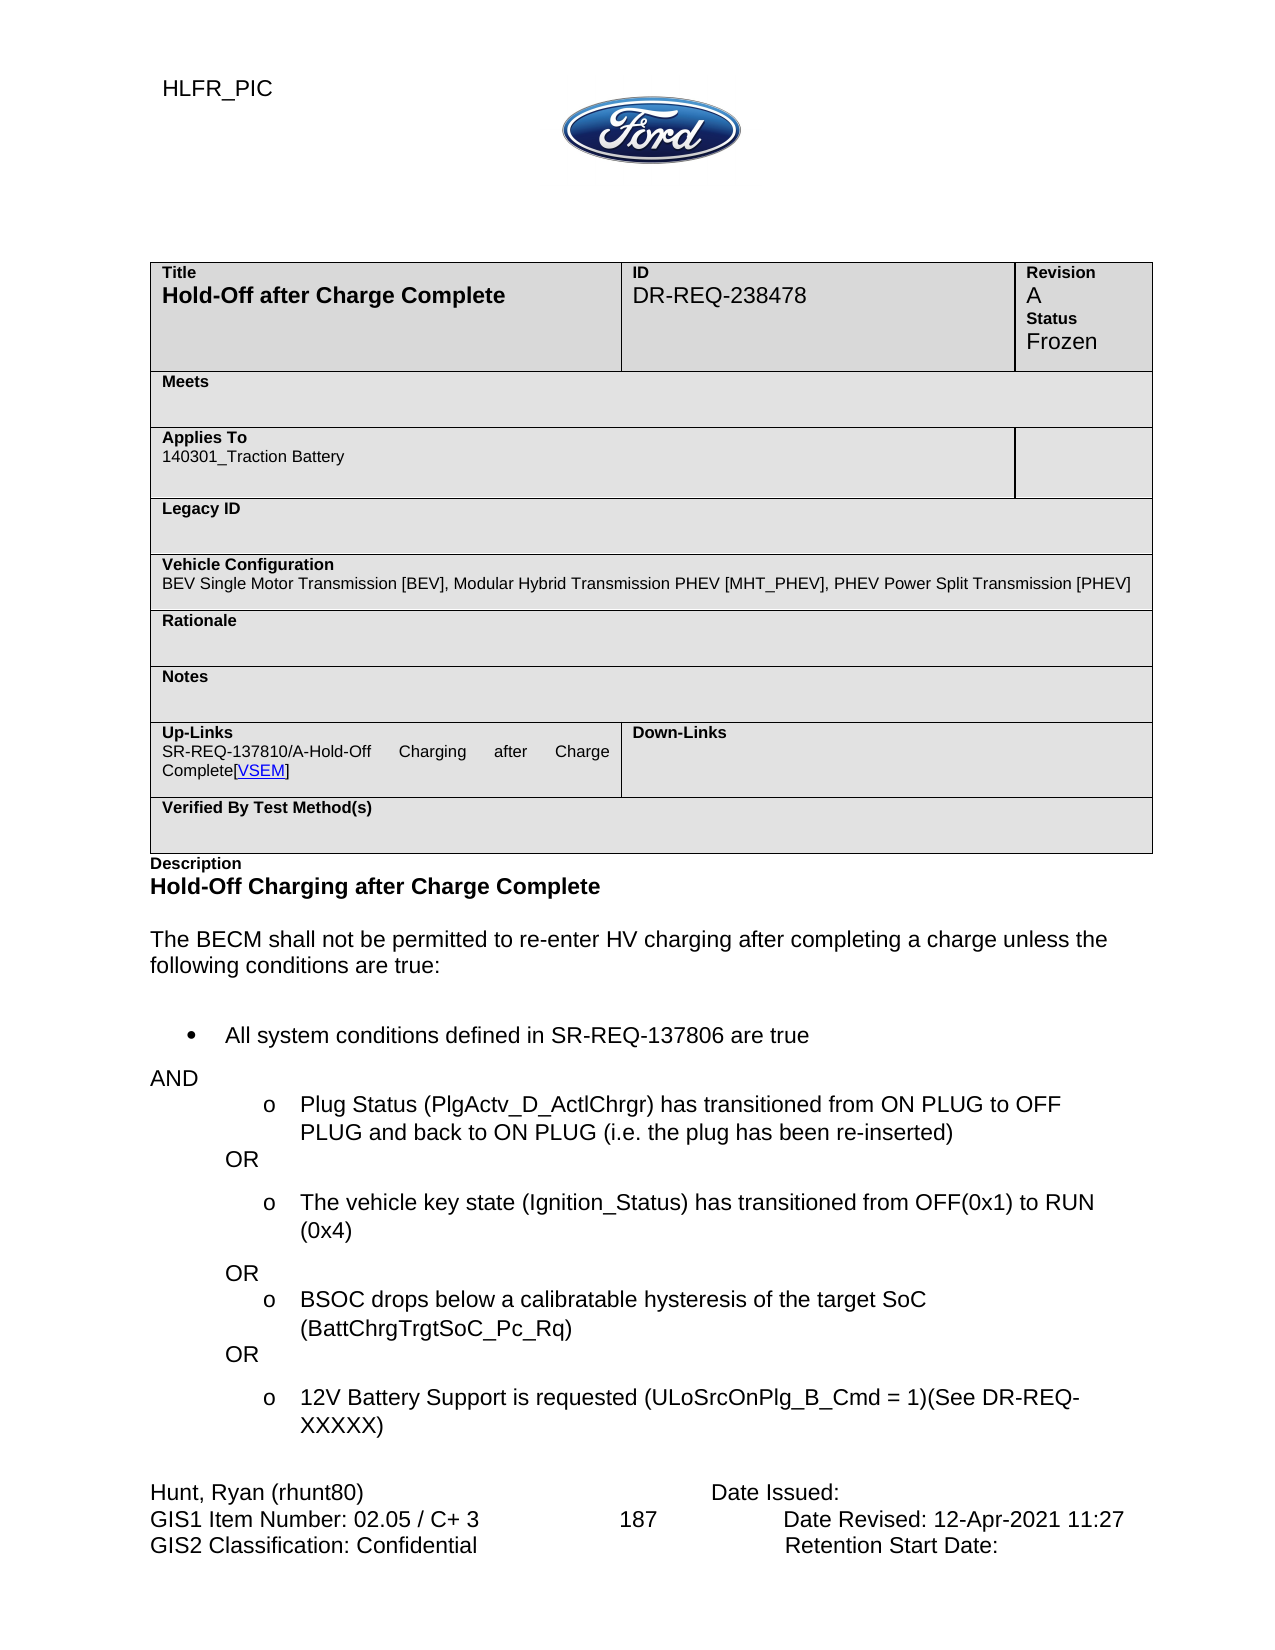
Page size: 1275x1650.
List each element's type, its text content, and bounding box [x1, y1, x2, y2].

list The vehicle key state (Ignition_Status) has transitioned from OFF(0x1) to RUN (0x4) [262, 1189, 1125, 1243]
text The BECM shall not be permitted to re-enter HV charging after completing a charge unless the following conditions are true: [150, 926, 1125, 978]
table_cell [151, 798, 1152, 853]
text OR [150, 1341, 1125, 1367]
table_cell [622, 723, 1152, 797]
text Hold-Off Charging after Charge Complete [150, 873, 1125, 899]
text AND [150, 1064, 1125, 1091]
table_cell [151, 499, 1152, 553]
text OR [150, 1146, 1125, 1172]
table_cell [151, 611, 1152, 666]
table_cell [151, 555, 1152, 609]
list All system conditions defined in SR-REQ-137806 are true [187, 1022, 1125, 1048]
list BSOC drops below a calibratable hysteresis of the target SoC (BattChrgTrgtSoC_Pc_Rq) [262, 1286, 1125, 1341]
text OR [150, 1260, 1125, 1286]
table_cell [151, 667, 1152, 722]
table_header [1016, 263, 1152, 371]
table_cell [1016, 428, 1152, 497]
list Plug Status (PlgActv_D_ActlChrgr) has transitioned from ON PLUG to OFF PLUG and back to ON PLUG (i.e. the plug has been re-inserted) [262, 1091, 1125, 1146]
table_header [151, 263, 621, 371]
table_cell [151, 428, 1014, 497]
list 12V Battery Support is requested (ULoSrcOnPlg_B_Cmd = 1)(See DR-REQ-XXXXX) [262, 1384, 1125, 1439]
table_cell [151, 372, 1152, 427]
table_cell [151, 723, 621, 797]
text Description [150, 854, 1125, 873]
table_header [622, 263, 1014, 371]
picture [540, 75, 763, 186]
